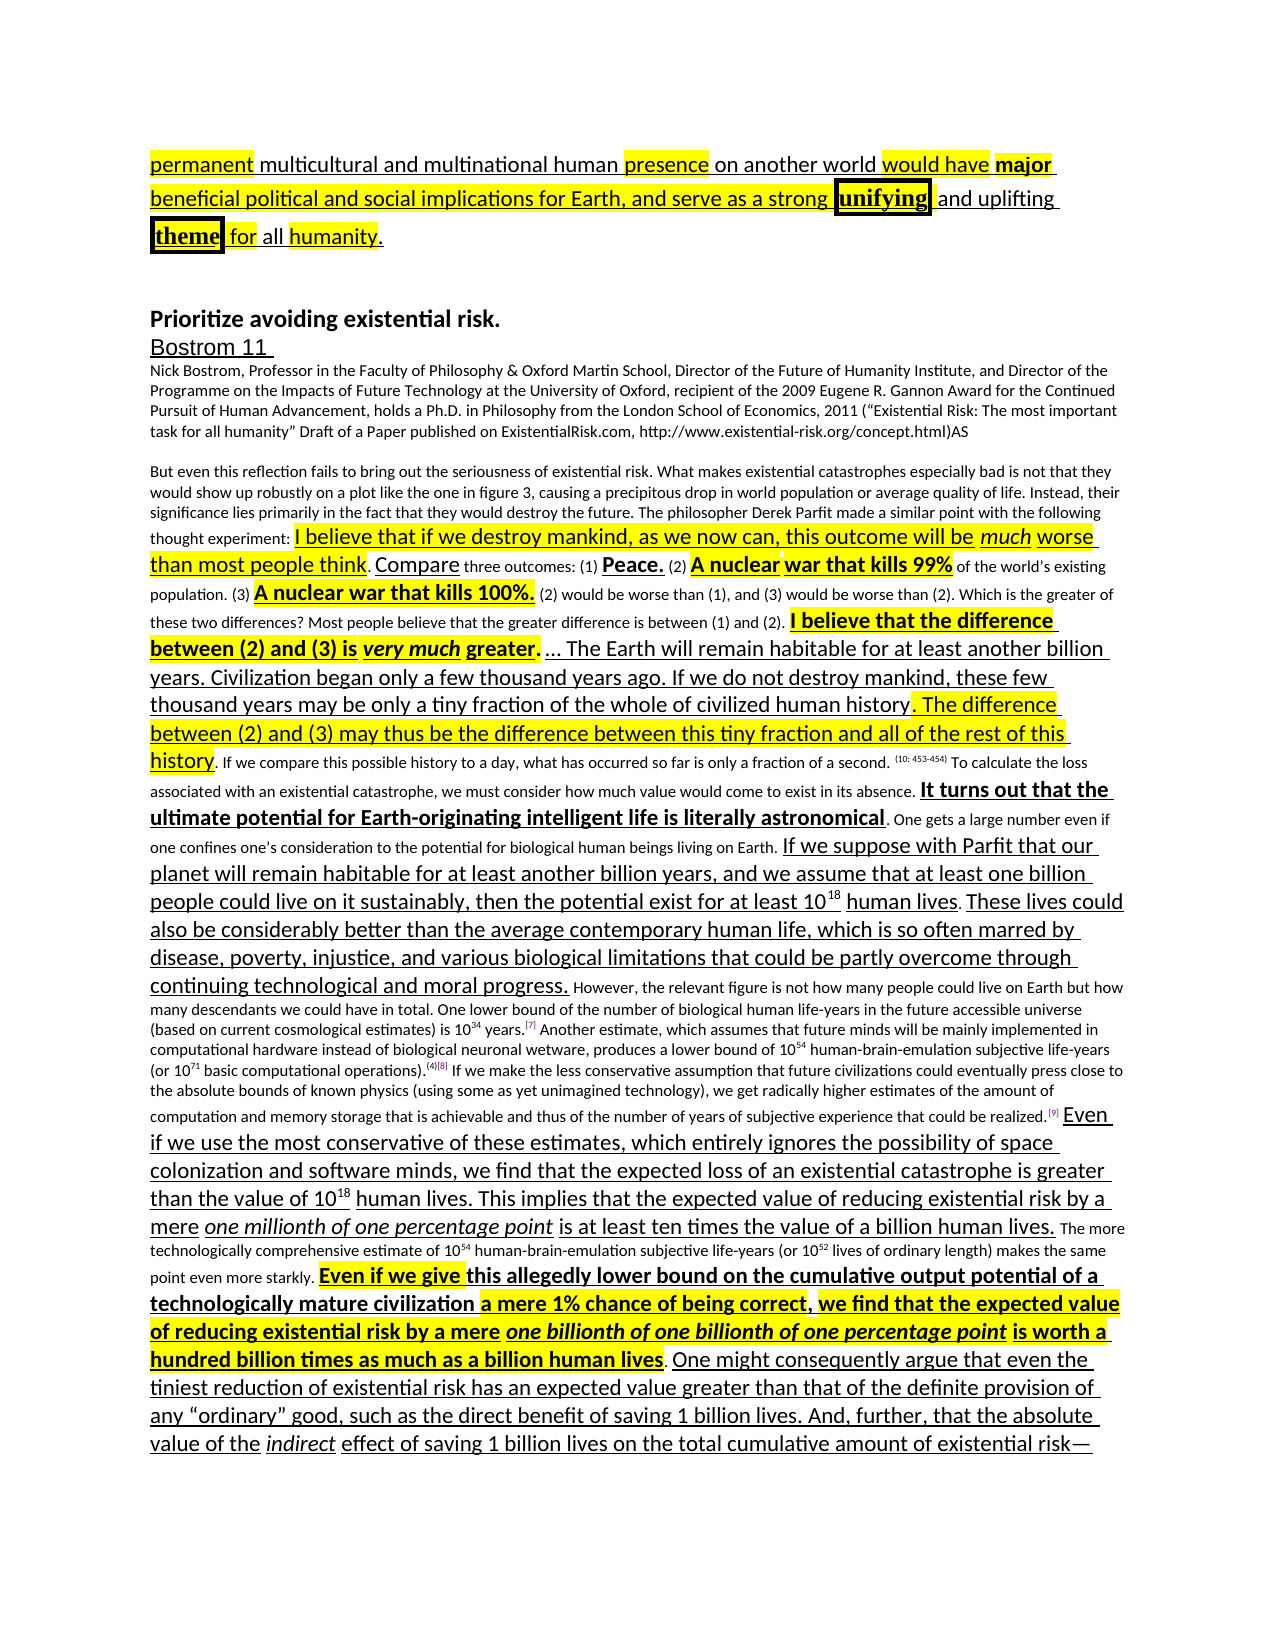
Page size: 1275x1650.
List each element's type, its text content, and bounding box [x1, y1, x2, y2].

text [150, 150, 1125, 254]
text Bostrom 11 [150, 334, 1125, 360]
subtitle Prioritize avoiding existential risk. [150, 303, 1125, 334]
text Nick Bostrom, Professor in the Faculty of Philosophy & Oxford Martin School, Director of the Future of Humanity Institute, and Director of the Programme on the Impacts of Future Technology at the University of Oxford, recipient of the 2009 Eugene R. Gannon Award for the Continued Pursuit of Human Advancement, holds a Ph.D. in Philosophy from the London School of Economics, 2011 (“Existential Risk: The most important task for all humanity” Draft of a Paper published on ExistentialRisk.com, http://www.existential-risk.org/concept.html)AS [639, 360, 1125, 441]
